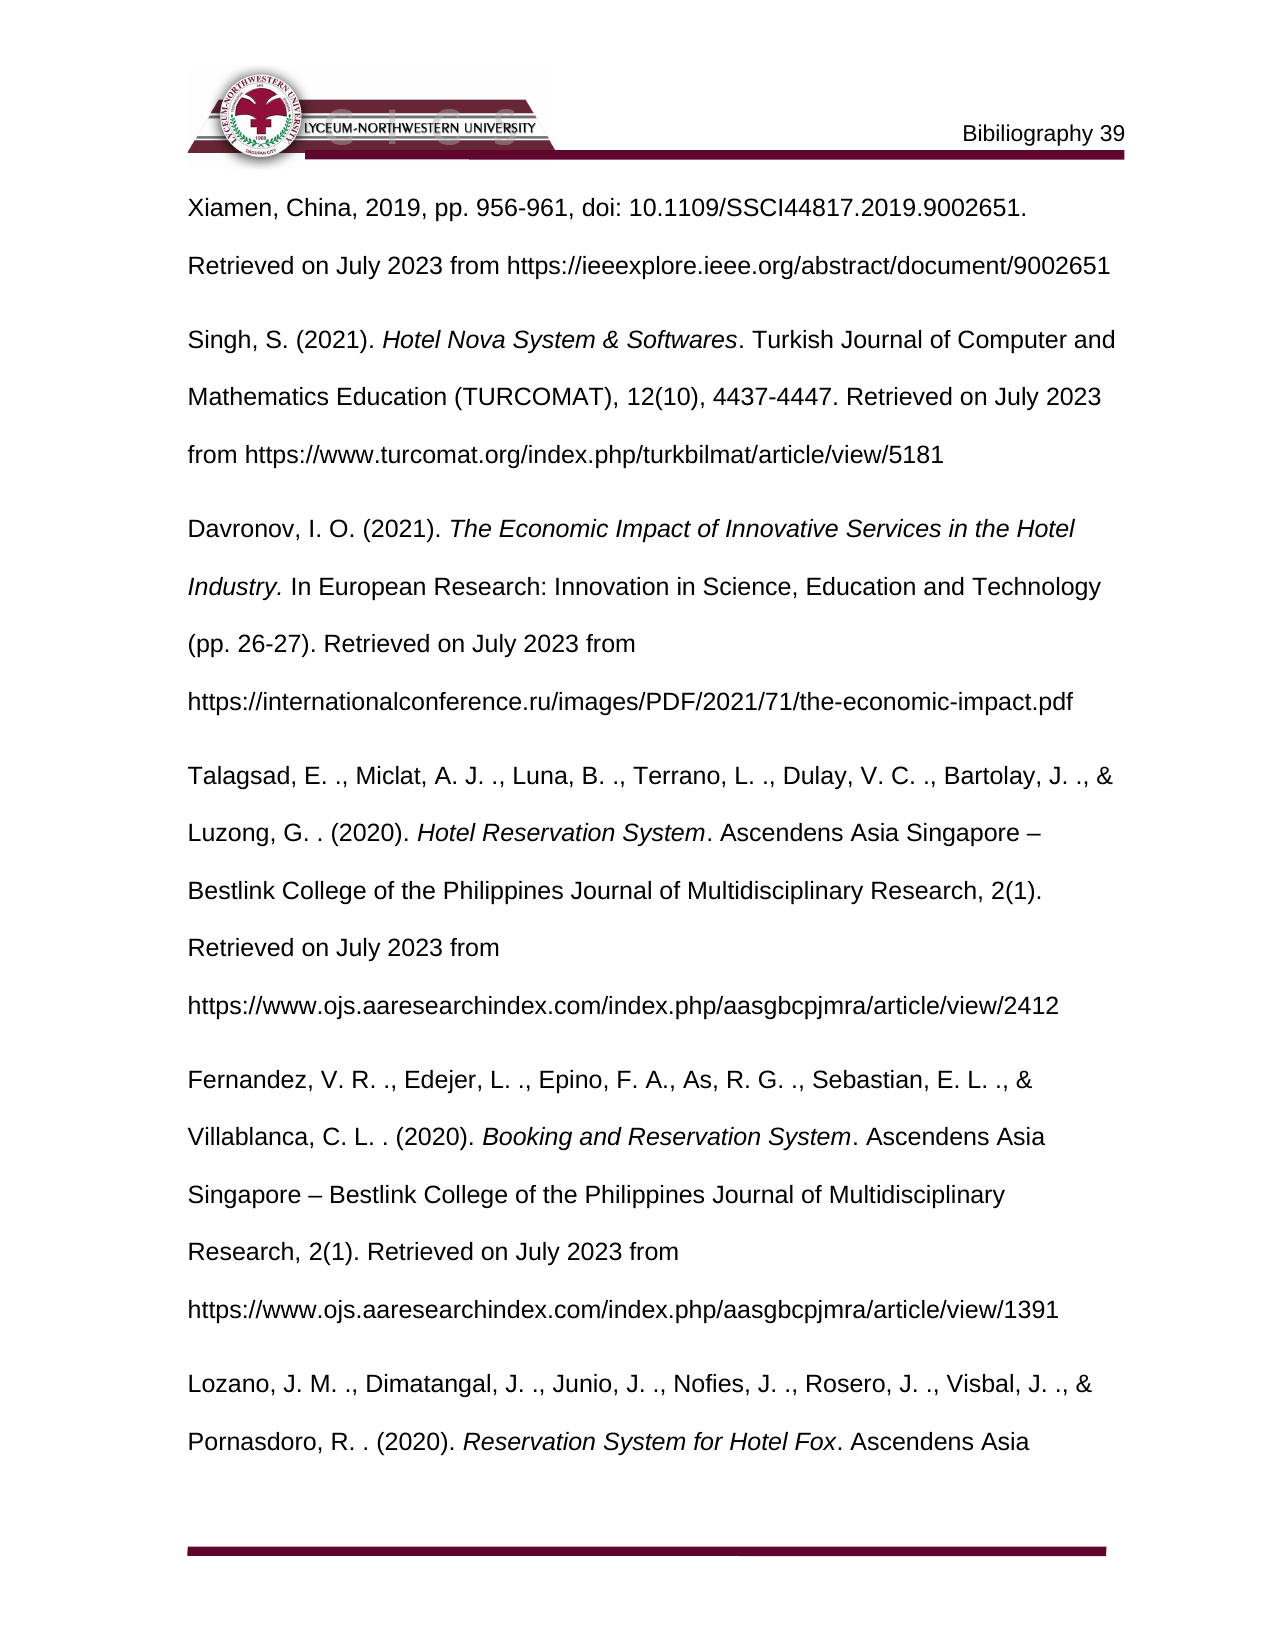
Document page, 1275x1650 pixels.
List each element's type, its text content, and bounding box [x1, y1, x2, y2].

text Fernandez, V. R. ., Edejer, L. ., Epino, F. A., As, R. G. ., Sebastian, E. L. ., & Villablanca, C. L. . (2020). Booking and Reservation System. Ascendens Asia Singapore – Bestlink College of the Philippines Journal of Multidisciplinary Research, 2(1). Retrieved on July 2023 from https://www.ojs.aaresearchindex.com/index.php/aasgbcpjmra/article/view/1391 [187, 1065, 1125, 1324]
picture [187, 65, 557, 170]
text Davronov, I. O. (2021). The Economic Impact of Innovative Services in the Hotel Industry. In European Research: Innovation in Science, Education and Technology (pp. 26-27). Retrieved on July 2023 from https://internationalconference.ru/images/PDF/2021/71/the-economic-impact.pdf [187, 514, 1125, 715]
text Singh, S. (2021). Hotel Nova System & Softwares. Turkish Journal of Computer and Mathematics Education (TURCOMAT), 12(10), 4437-4447. Retrieved on July 2023 from https://www.turcomat.org/index.php/turkbilmat/article/view/5181 [187, 325, 1125, 469]
text Talagsad, E. ., Miclat, A. J. ., Luna, B. ., Terrano, L. ., Dulay, V. C. ., Bartolay, J. ., & Luzong, G. . (2020). Hotel Reservation System. Ascendens Asia Singapore – Bestlink College of the Philippines Journal of Multidisciplinary Research, 2(1). Retrieved on July 2023 from https://www.ojs.aaresearchindex.com/index.php/aasgbcpjmra/article/view/2412 [187, 761, 1125, 1019]
